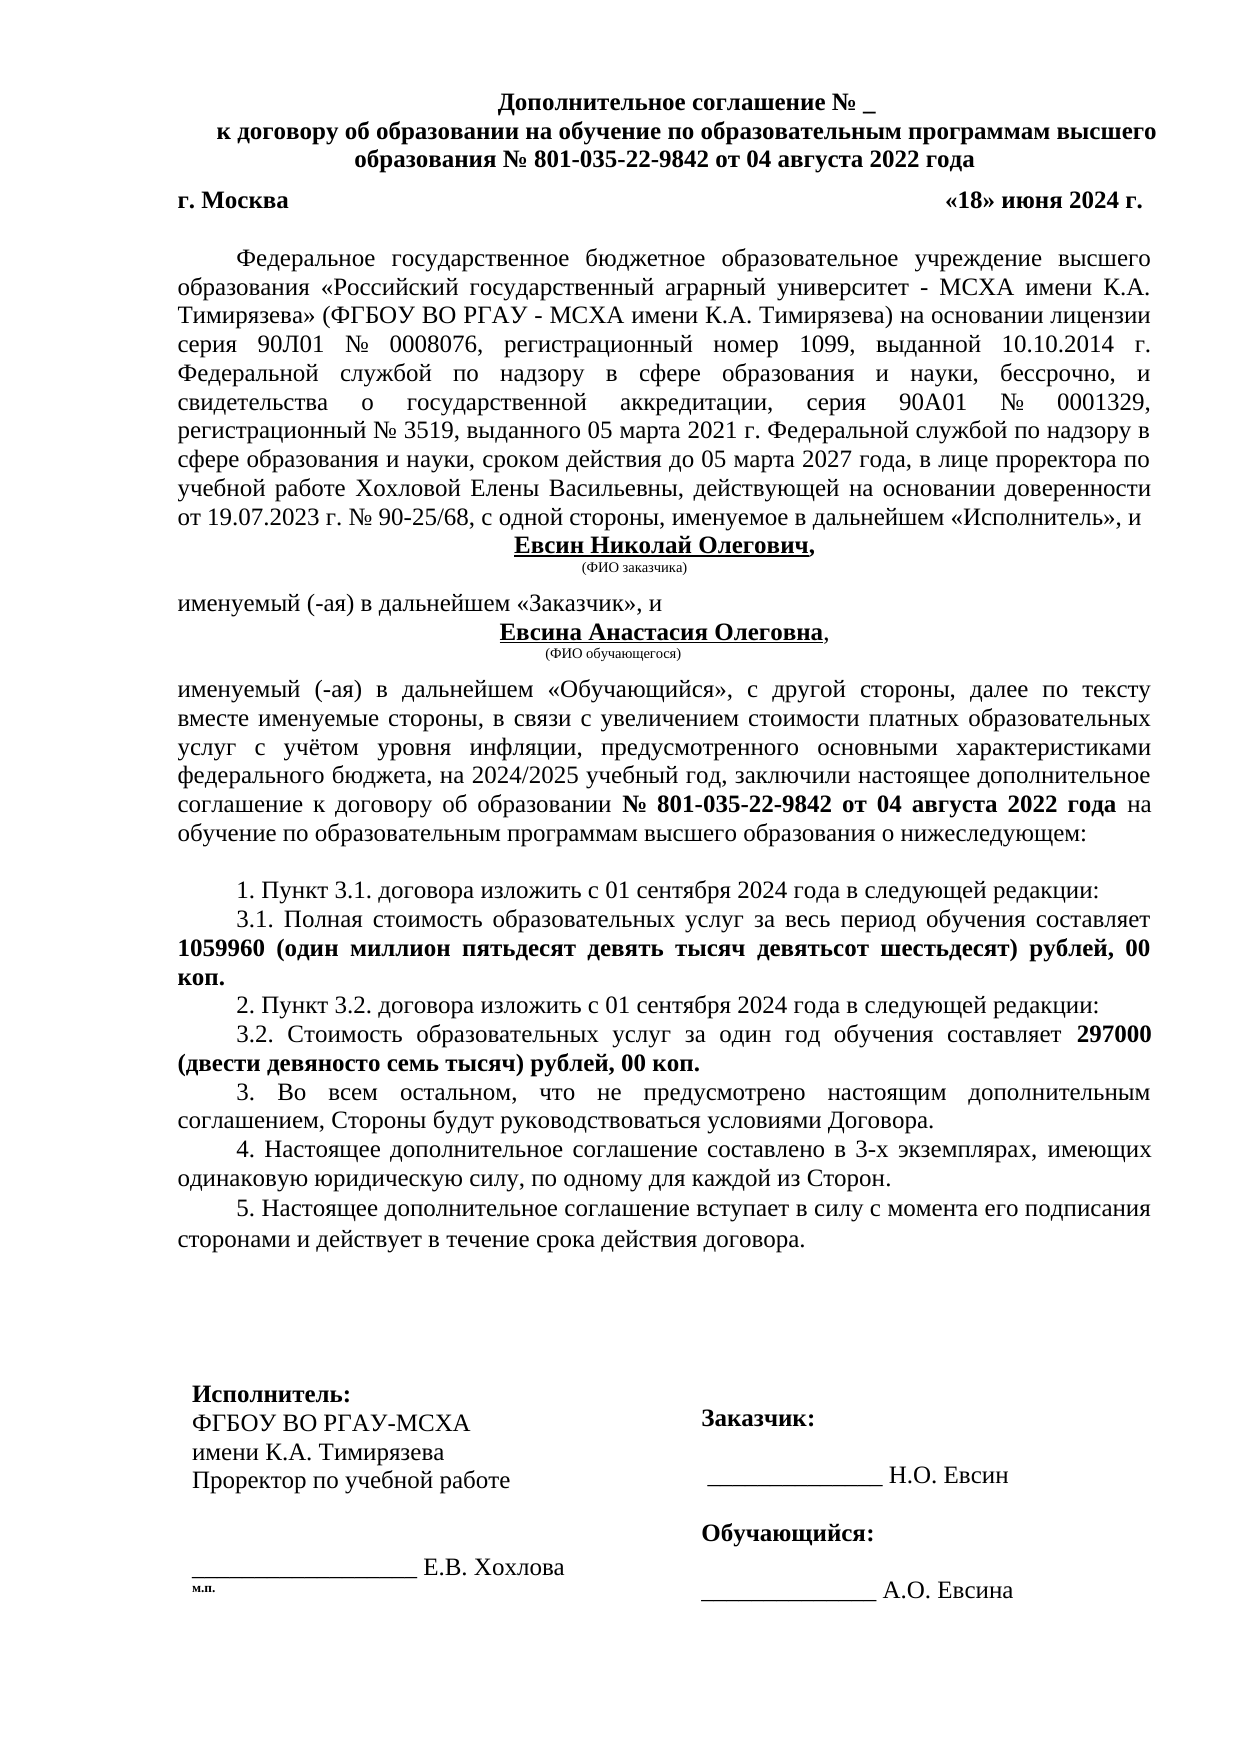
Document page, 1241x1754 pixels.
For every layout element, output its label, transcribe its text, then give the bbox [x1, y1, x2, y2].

text именуемый (-ая) в дальнейшем «Заказчик», и [177, 588, 1152, 617]
text 5. Настоящее дополнительное соглашение вступает в силу с момента его подписания сторонами и действует в течение срока действия договора. [177, 1192, 1152, 1254]
text Дополнительное соглашение № _ [177, 87, 1196, 116]
table_header Исполнитель: ФГБОУ ВО РГАУ-МСХА имени К.А. Тимирязева Проректор по учебной работе __________________ Е.В. Хохлова м.п. [185, 1379, 664, 1640]
text (ФИО заказчика) [177, 559, 1152, 588]
text Евсина Анастасия Олеговна, [177, 617, 1152, 645]
text именуемый (-ая) в дальнейшем «Обучающийся», с другой стороны, далее по тексту вместе именуемые стороны, в связи с увеличением стоимости платных образовательных услуг с учётом уровня инфляции, предусмотренного основными характеристиками федерального бюджета, на 2024/2025 учебный год, заключили настоящее дополнительное соглашение к договору об образовании № 801-035-22-9842 от 04 августа 2022 года на обучение по образовательным программам высшего образования о нижеследующем: [177, 674, 1152, 847]
text Обучающийся: [701, 1518, 1152, 1547]
text ______________ Н.О. Евсин [701, 1460, 1152, 1489]
text к договору об образовании на обучение по образовательным программам высшего образования № 801-035-22-9842 от 04 августа 2022 года [133, 116, 1196, 173]
text 3.2. Стоимость образовательных услуг за один год обучения составляет 297000 (двести девяносто семь тысяч) рублей, 00 коп. [177, 1019, 1152, 1077]
text Заказчик: [701, 1403, 1152, 1432]
text 4. Настоящее дополнительное соглашение составлено в 3-х экземплярах, имеющих одинаковую юридическую силу, по одному для каждой из Сторон. [177, 1134, 1152, 1192]
text 2. Пункт 3.2. договора изложить с 01 сентября 2024 года в следующей редакции: [177, 990, 1152, 1019]
text ______________ А.О. Евсина [701, 1575, 1152, 1604]
text Федеральное государственное бюджетное образовательное учреждение высшего образования «Российский государственный аграрный университет - МСХА имени К.А. Тимирязева» (ФГБОУ ВО РГАУ - МСХА имени К.А. Тимирязева) на основании лицензии серия 90Л01 № 0008076, регистрационный номер 1099, выданной 10.10.2014 г. Федеральной службой по надзору в сфере образования и науки, бессрочно, и свидетельства о государственной аккредитации, серия 90А01 № 0001329, регистрационный № 3519, выданного 05 марта 2021 г. Федеральной службой по надзору в сфере образования и науки, сроком действия до 05 марта 2027 года, в лице проректора по учебной работе Хохловой Елены Васильевны, действующей на основании доверенности от 19.07.2023 г. № 90-25/68, с одной стороны, именуемое в дальнейшем «Исполнитель», и [177, 243, 1152, 530]
text 1. Пункт 3.1. договора изложить с 01 сентября 2024 года в следующей редакции: [177, 875, 1152, 904]
text (ФИО обучающегося) [177, 645, 1152, 674]
text г. Москва «18» июня 2024 г. [133, 185, 1196, 214]
text Евсин Николай Олегович, [177, 530, 1152, 559]
text 3. Во всем остальном, что не предусмотрено настоящим дополнительным соглашением, Стороны будут руководствоваться условиями Договора. [177, 1077, 1152, 1134]
text 3.1. Полная стоимость образовательных услуг за весь период обучения составляет 1059960 (один миллион пятьдесят девять тысяч девятьсот шестьдесят) рублей, 00 коп. [177, 904, 1152, 990]
